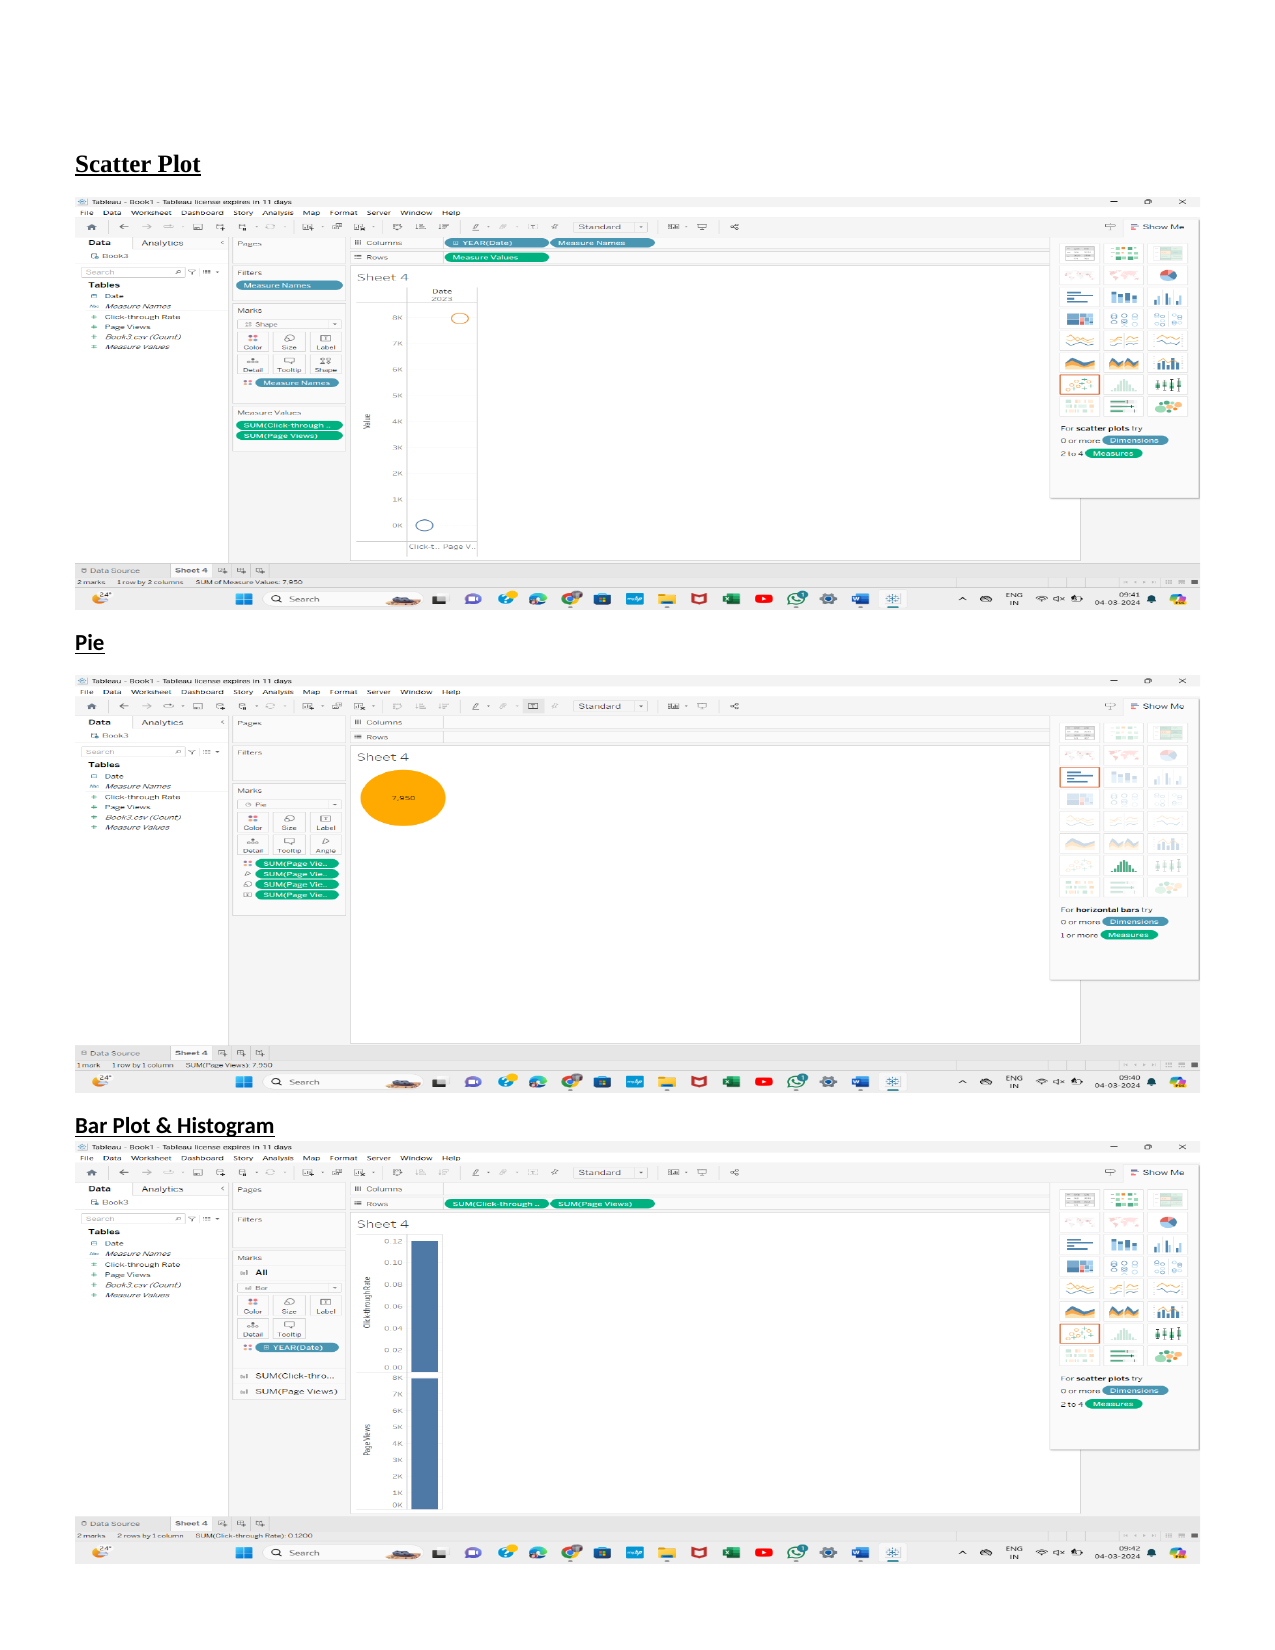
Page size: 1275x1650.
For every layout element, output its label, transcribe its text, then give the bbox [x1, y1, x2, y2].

picture [75, 197, 1200, 610]
picture [75, 1141, 1200, 1564]
picture [75, 675, 1200, 1093]
text Bar Plot & Histogram [75, 1112, 1200, 1141]
text Scatter Plot [75, 149, 1200, 178]
text Pie [75, 628, 1200, 656]
